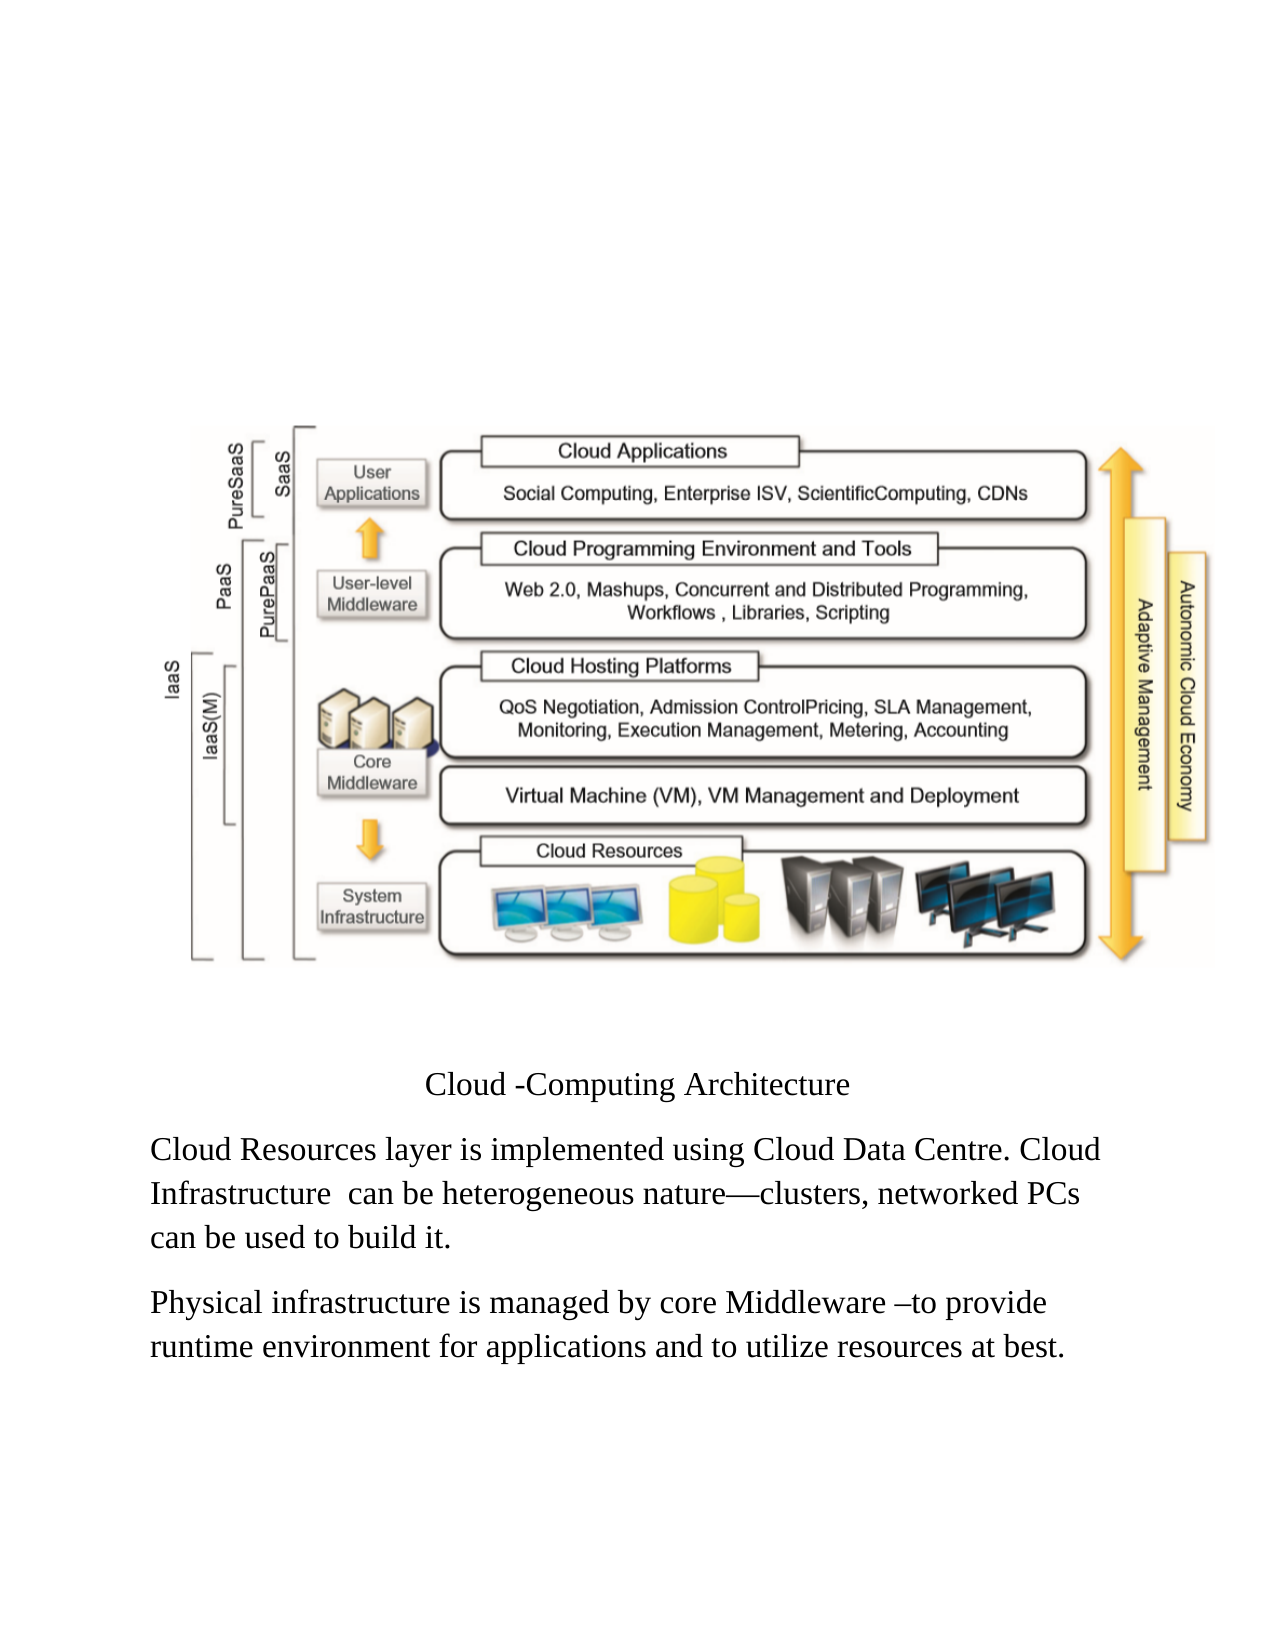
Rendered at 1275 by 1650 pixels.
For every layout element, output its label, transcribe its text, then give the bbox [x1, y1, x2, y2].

text Physical infrastructure is managed by core Middleware –to provide runtime environment for applications and to utilize resources at best. [150, 1282, 1125, 1364]
picture [150, 409, 1220, 975]
text Cloud Resources layer is implemented using Cloud Data Centre. Cloud Infrastructure can be heterogeneous nature—clusters, networked PCs can be used to build it. [150, 1129, 1125, 1256]
text Cloud -Computing Architecture [150, 1064, 1125, 1102]
